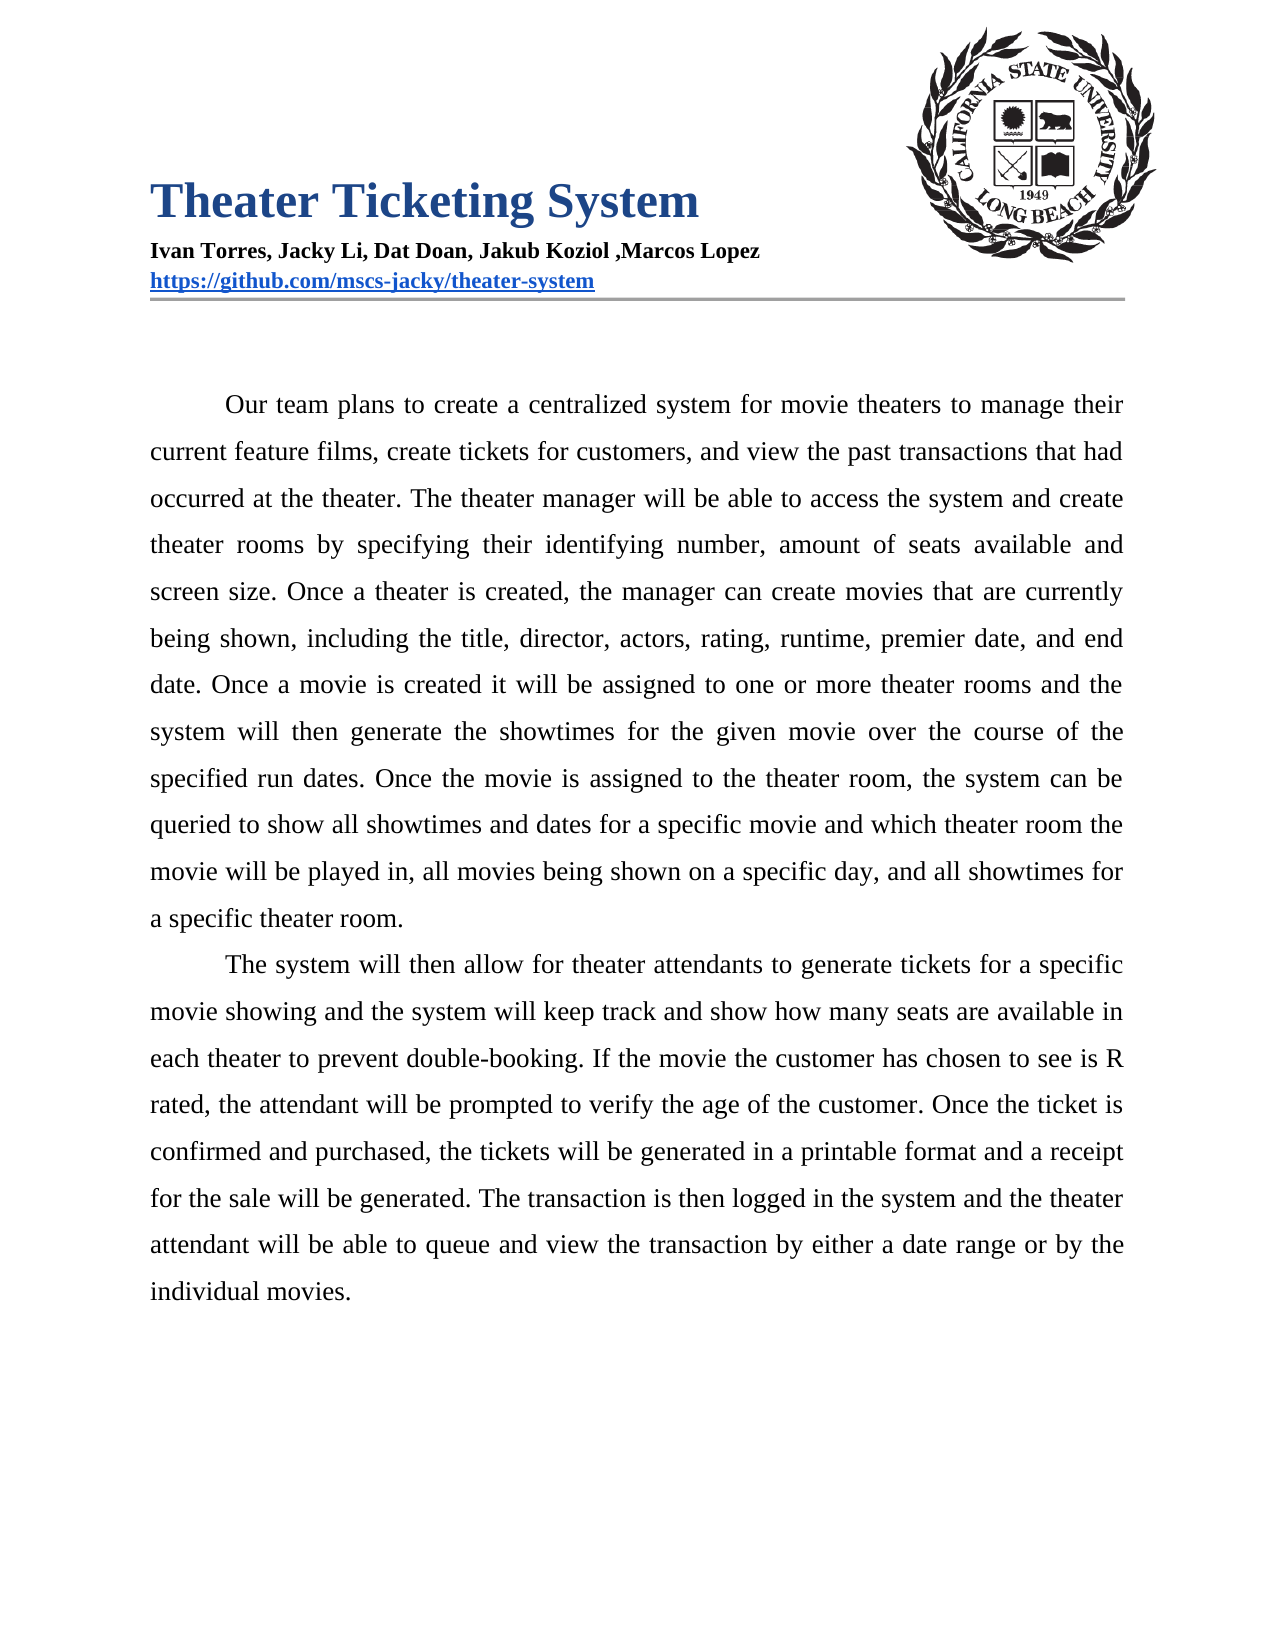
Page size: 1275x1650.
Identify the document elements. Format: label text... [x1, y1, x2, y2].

text The system will then allow for theater attendants to generate tickets for a specific movie showing and the system will keep track and show how many seats are available in each theater to prevent double-booking. If the movie the customer has chosen to see is R rated, the attendant will be prompted to verify the age of the customer. Once the ticket is confirmed and purchased, the tickets will be generated in a printable format and a receipt for the sale will be generated. The transaction is then logged in the system and the theater attendant will be able to queue and view the transaction by either a date range or by the individual movies. [150, 948, 1125, 1306]
text Ivan Torres, Jacky Li, Dat Doan, Jakub Koziol ,Marcos Lopez https://github.com/mscs-jacky/theater-system [150, 237, 1125, 294]
picture [900, 18, 1160, 271]
text Our team plans to create a centralized system for movie theaters to manage their current feature films, create tickets for customers, and view the past transactions that had occurred at the theater. The theater manager will be able to access the system and create theater rooms by specifying their identifying number, amount of seats available and screen size. Once a theater is created, the manager can create movies that are currently being shown, including the title, director, actors, rating, runtime, premier date, and end date. Once a movie is created it will be assigned to one or more theater rooms and the system will then generate the showtimes for the given movie over the course of the specified run dates. Once the movie is assigned to the theater room, the system can be queried to show all showtimes and dates for a specific movie and which theater room the movie will be played in, all movies being shown on a specific day, and all showtimes for a specific theater room. [150, 388, 1125, 933]
text Theater Ticketing System [150, 171, 1125, 229]
